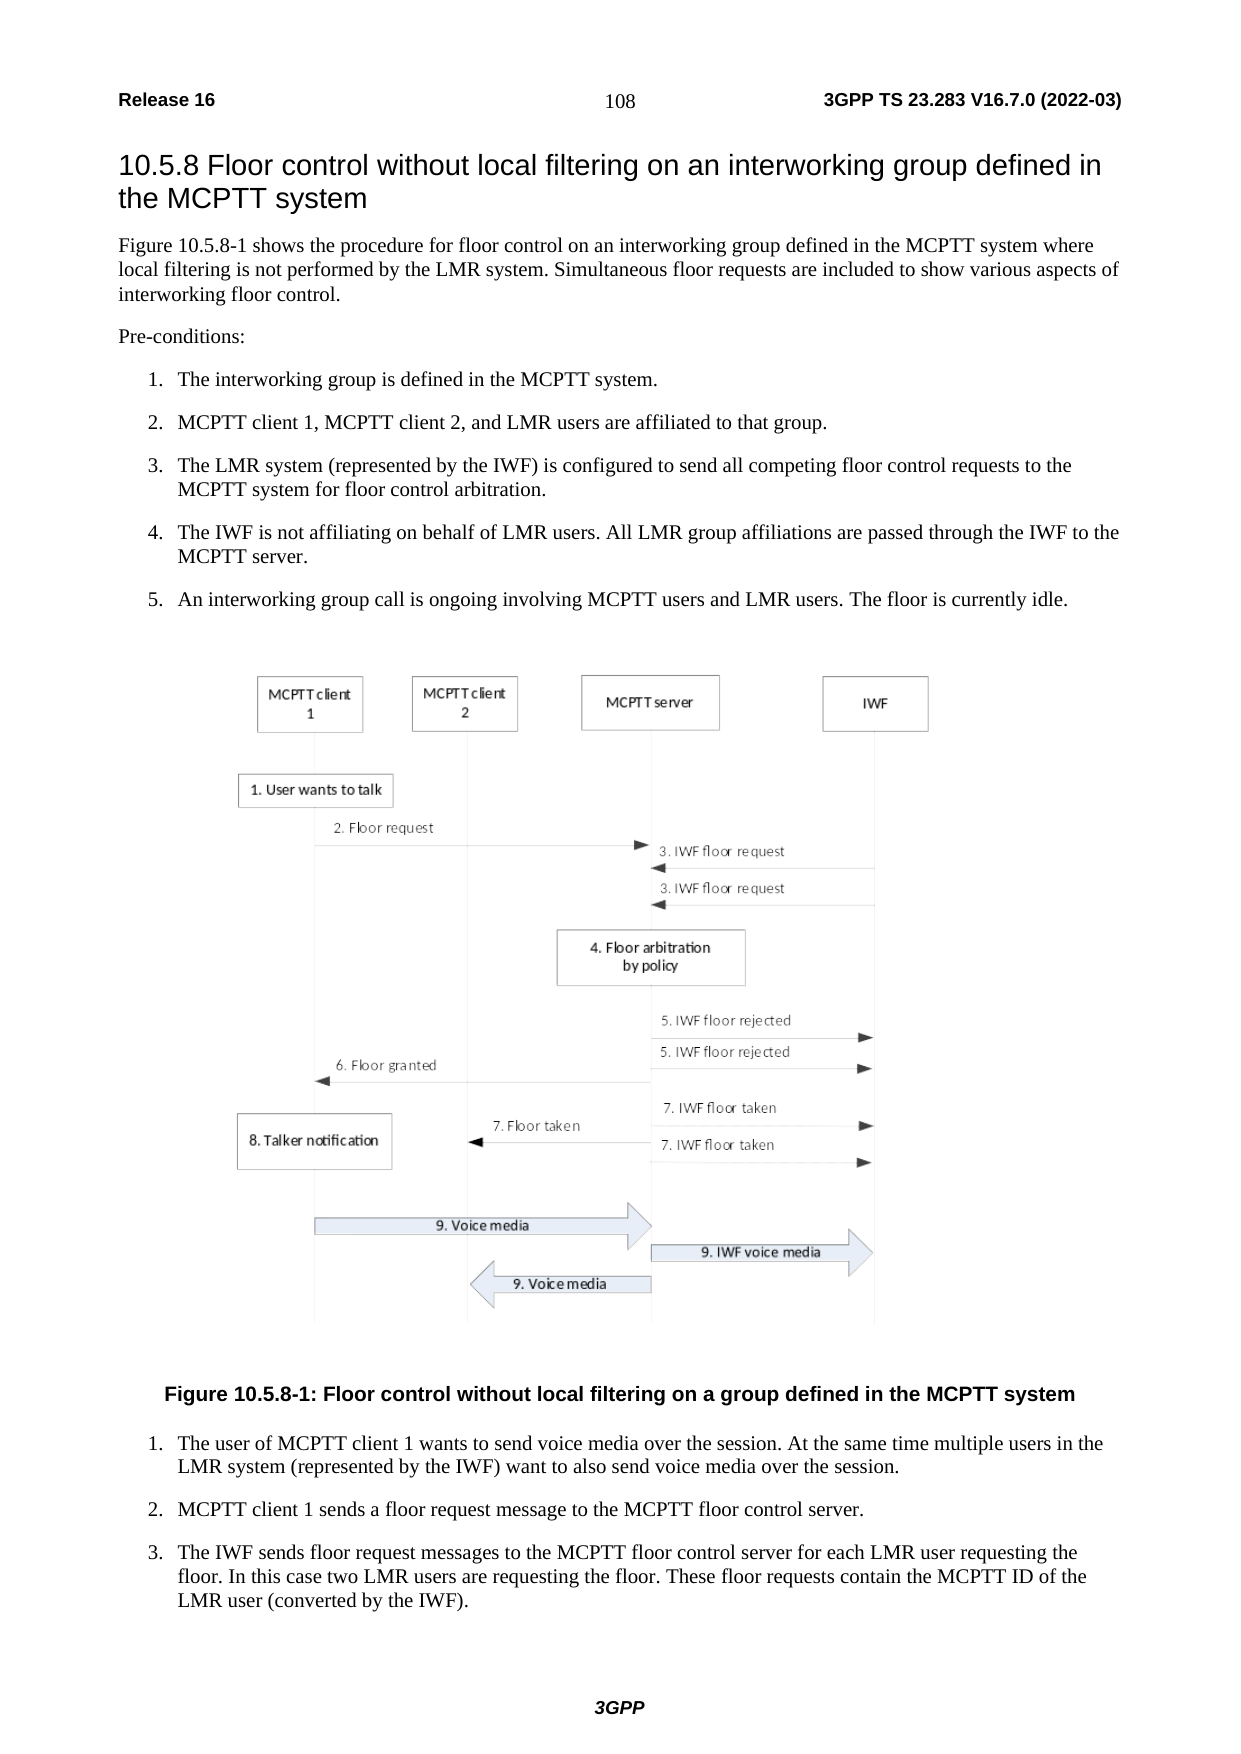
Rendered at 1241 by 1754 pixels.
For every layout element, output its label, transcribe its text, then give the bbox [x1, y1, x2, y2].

text 5. An interworking group call is ongoing involving MCPTT users and LMR users. The floor is currently idle. [148, 586, 1122, 611]
text 3. The IWF sends floor request messages to the MCPTT floor control server for each LMR user requesting the floor. In this case two LMR users are requesting the floor. These floor requests contain the MCPTT ID of the LMR user (converted by the IWF). [148, 1540, 1122, 1612]
text Pre-conditions: [118, 324, 1122, 348]
subtitle 10.5.8 Floor control without local filtering on an interworking group defined in the MCPTT system [118, 147, 1122, 214]
text 2. MCPTT client 1 sends a floor request message to the MCPTT floor control server. [148, 1497, 1122, 1521]
text 1. The user of MCPTT client 1 wants to send voice media over the session. At the same time multiple users in the LMR system (represented by the IWF) want to also send voice media over the session. [148, 1430, 1122, 1478]
text Figure 10.5.8-1 shows the procedure for floor control on an interworking group defined in the MCPTT system where local filtering is not performed by the LMR system. Simultaneous floor requests are included to show various aspects of interworking floor control. [118, 233, 1122, 306]
text 3. The LMR system (represented by the IWF) is configured to send all competing floor control requests to the MCPTT system for floor control arbitration. [148, 453, 1122, 501]
text 4. The IWF is not affiliating on behalf of LMR users. All LMR group affiliations are passed through the IWF to the MCPTT server. [148, 519, 1122, 568]
text Figure 10.5.8-1: Floor control without local filtering on a group defined in the MCPTT system [118, 1381, 1122, 1405]
text 2. MCPTT client 1, MCPTT client 2, and LMR users are affiliated to that group. [148, 410, 1122, 434]
text 1. The interworking group is defined in the MCPTT system. [148, 367, 1122, 391]
